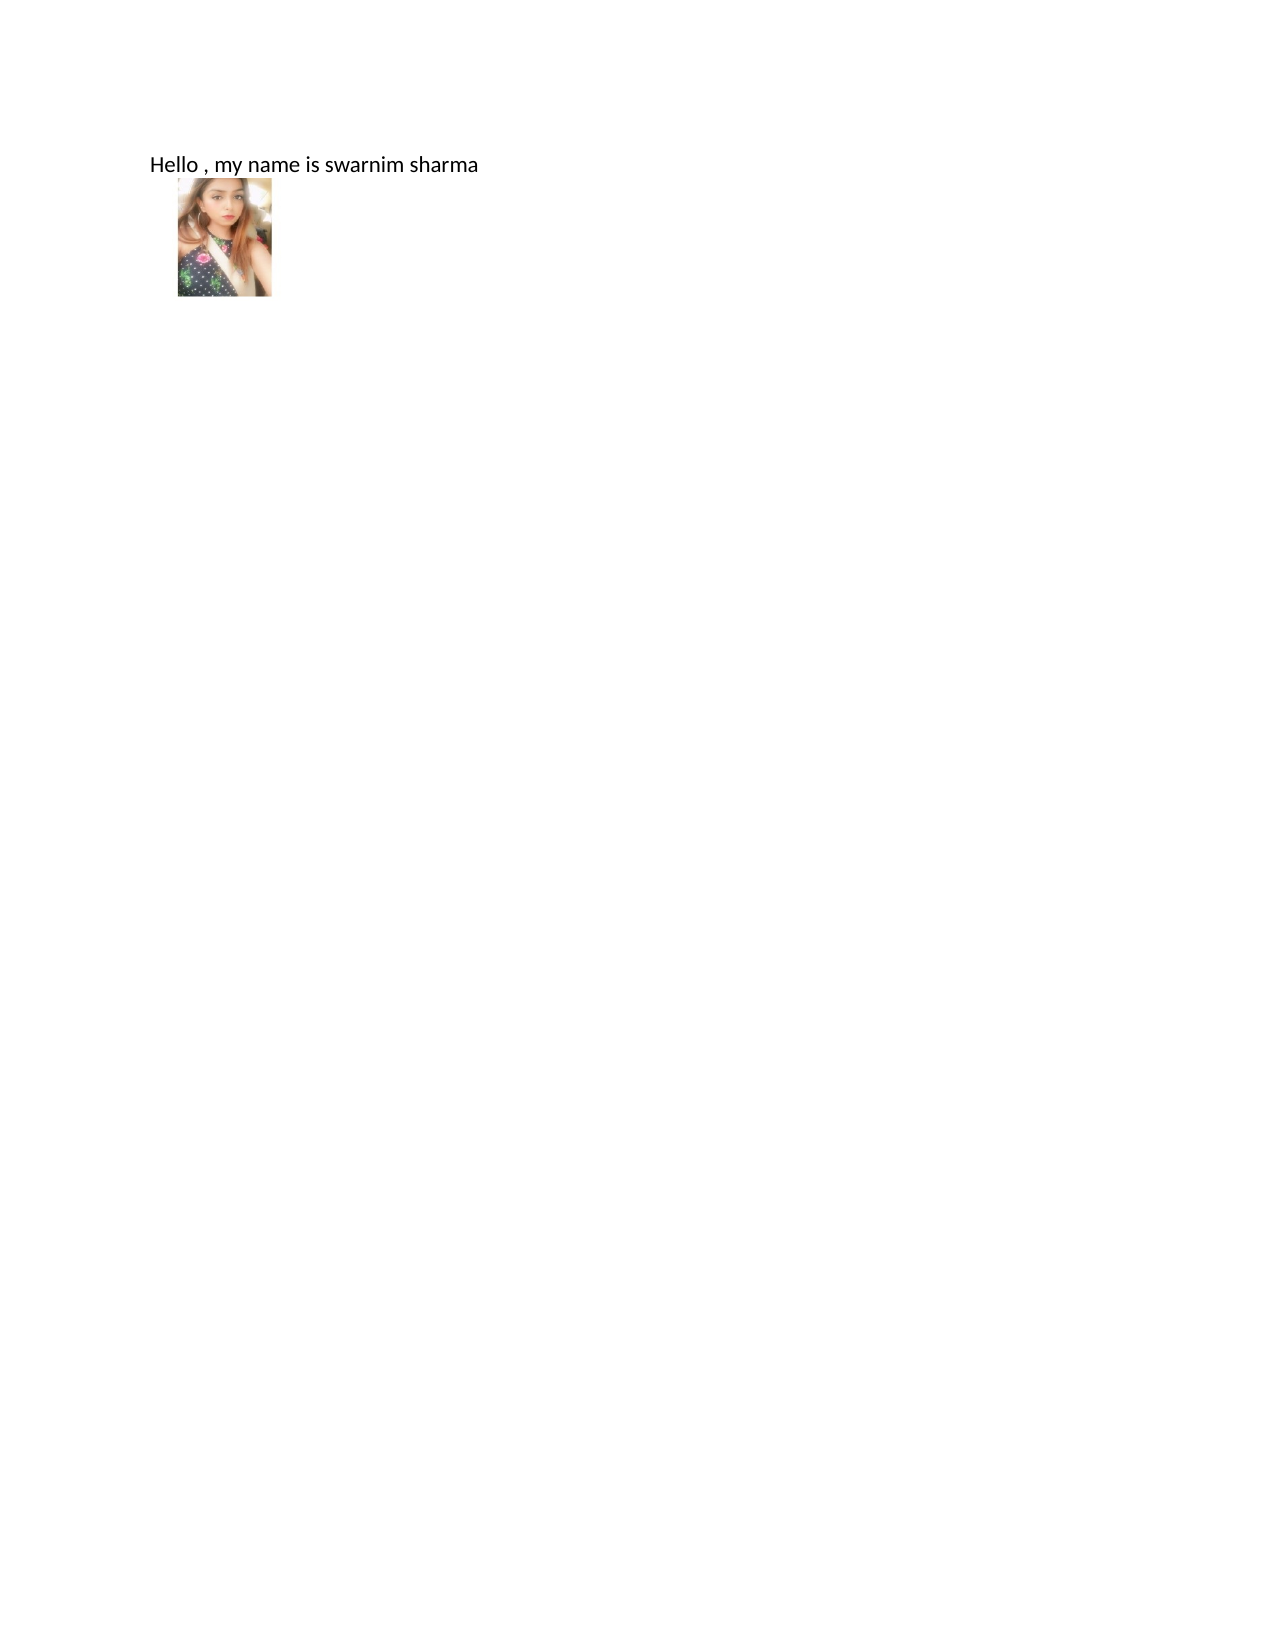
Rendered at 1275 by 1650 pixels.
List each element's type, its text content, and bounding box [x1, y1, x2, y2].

text Hello , my name is swarnim sharma [150, 150, 1125, 184]
